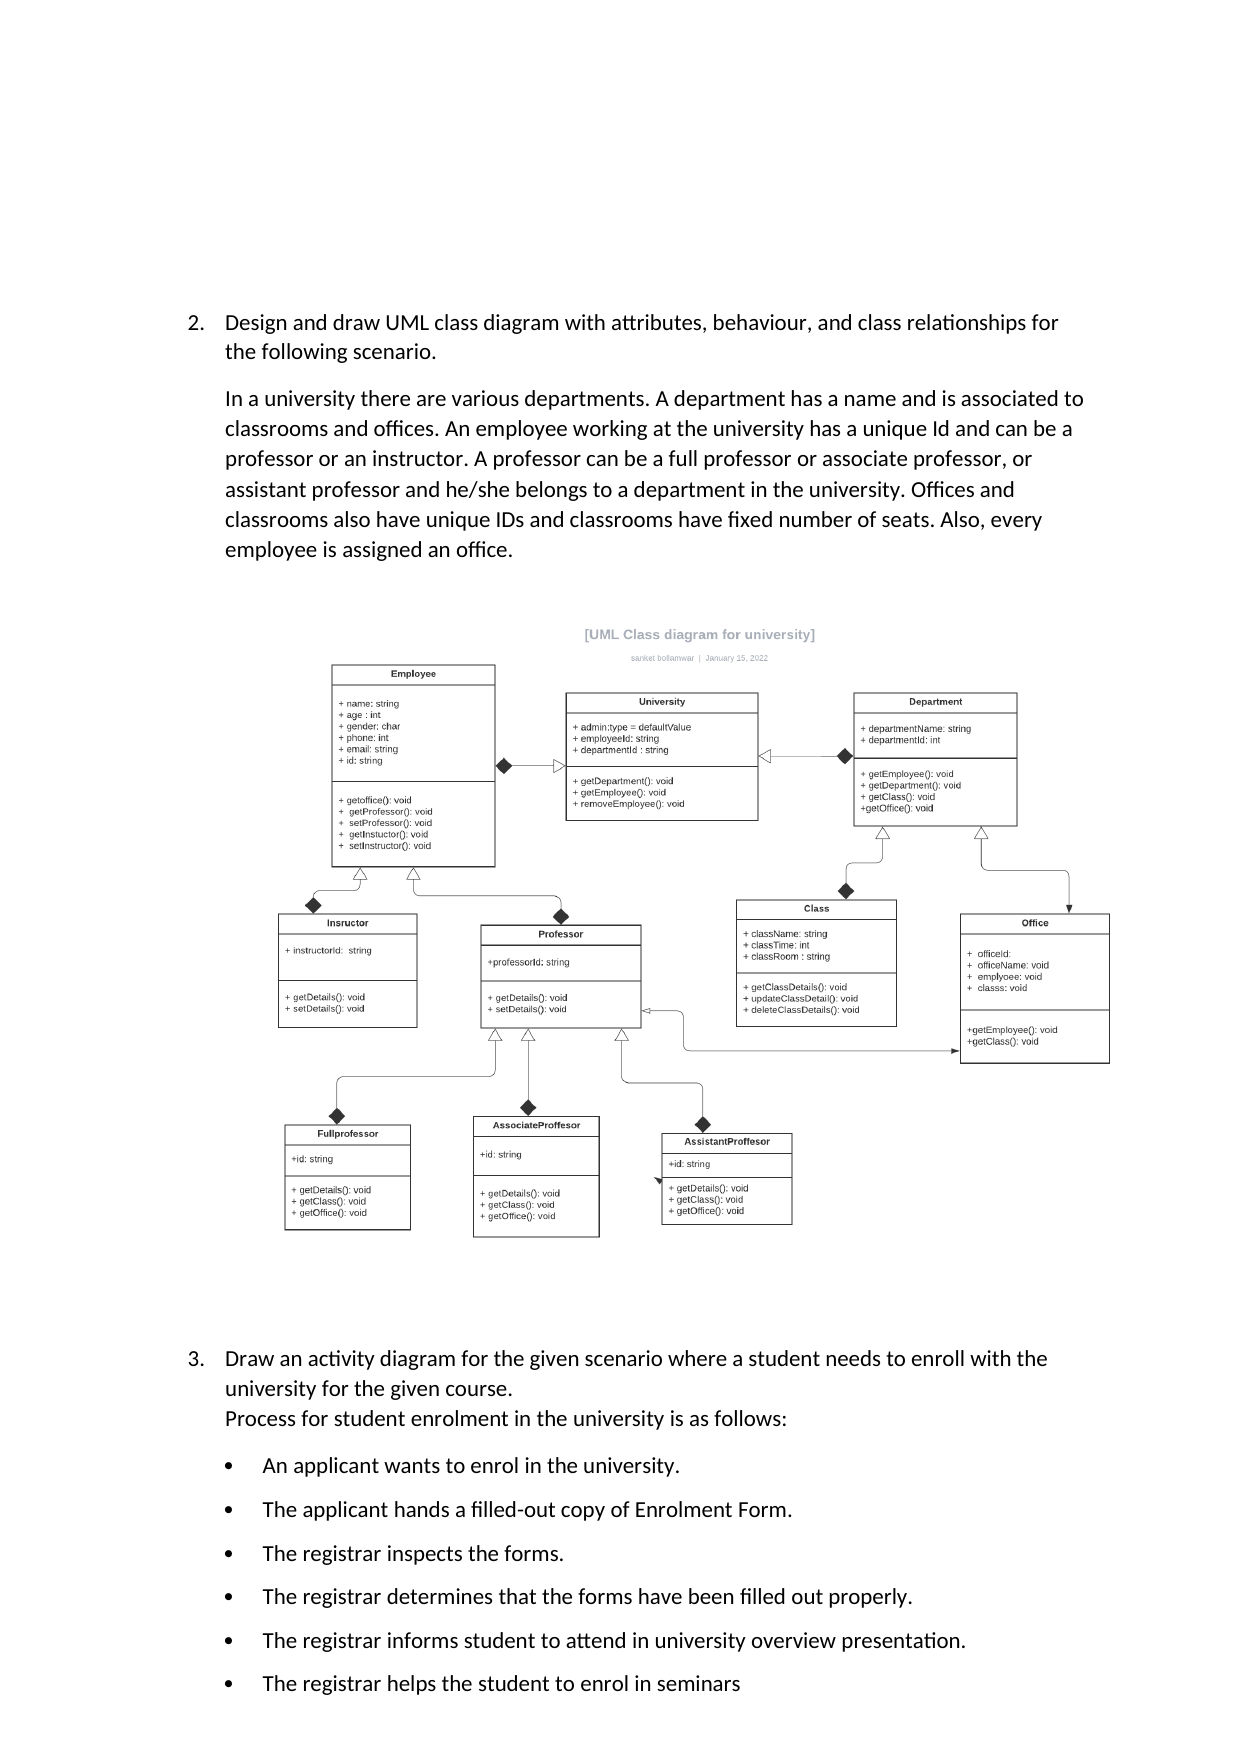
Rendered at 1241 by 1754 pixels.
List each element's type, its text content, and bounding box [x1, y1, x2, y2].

picture [225, 582, 1152, 1279]
text Process for student enrolment in the university is as follows: [225, 1404, 1101, 1433]
list The registrar informs student to attend in university overview presentation. [225, 1626, 1101, 1654]
text In a university there are various departments. A department has a name and is associated to classrooms and offices. An employee working at the university has a unique Id and can be a professor or an instructor. A professor can be a full professor or associate professor, or assistant professor and he/she belongs to a department in the university. Offices and classrooms also have unique IDs and classrooms have fixed number of seats. Also, every employee is assigned an office. [225, 384, 1087, 563]
list The registrar inspects the forms. [225, 1539, 1101, 1567]
list The applicant hands a filled-out copy of Enrolment Form. [225, 1495, 1101, 1523]
list The registrar helps the student to enrol in seminars [225, 1669, 1101, 1698]
list Draw an activity diagram for the given scenario where a student needs to enroll with the university for the given course. [187, 1344, 1050, 1402]
list The registrar determines that the forms have been filled out properly. [225, 1582, 1101, 1610]
list An applicant wants to enrol in the university. [225, 1451, 1101, 1479]
list Design and draw UML class diagram with attributes, behaviour, and class relationships for the following scenario. [187, 308, 1062, 365]
